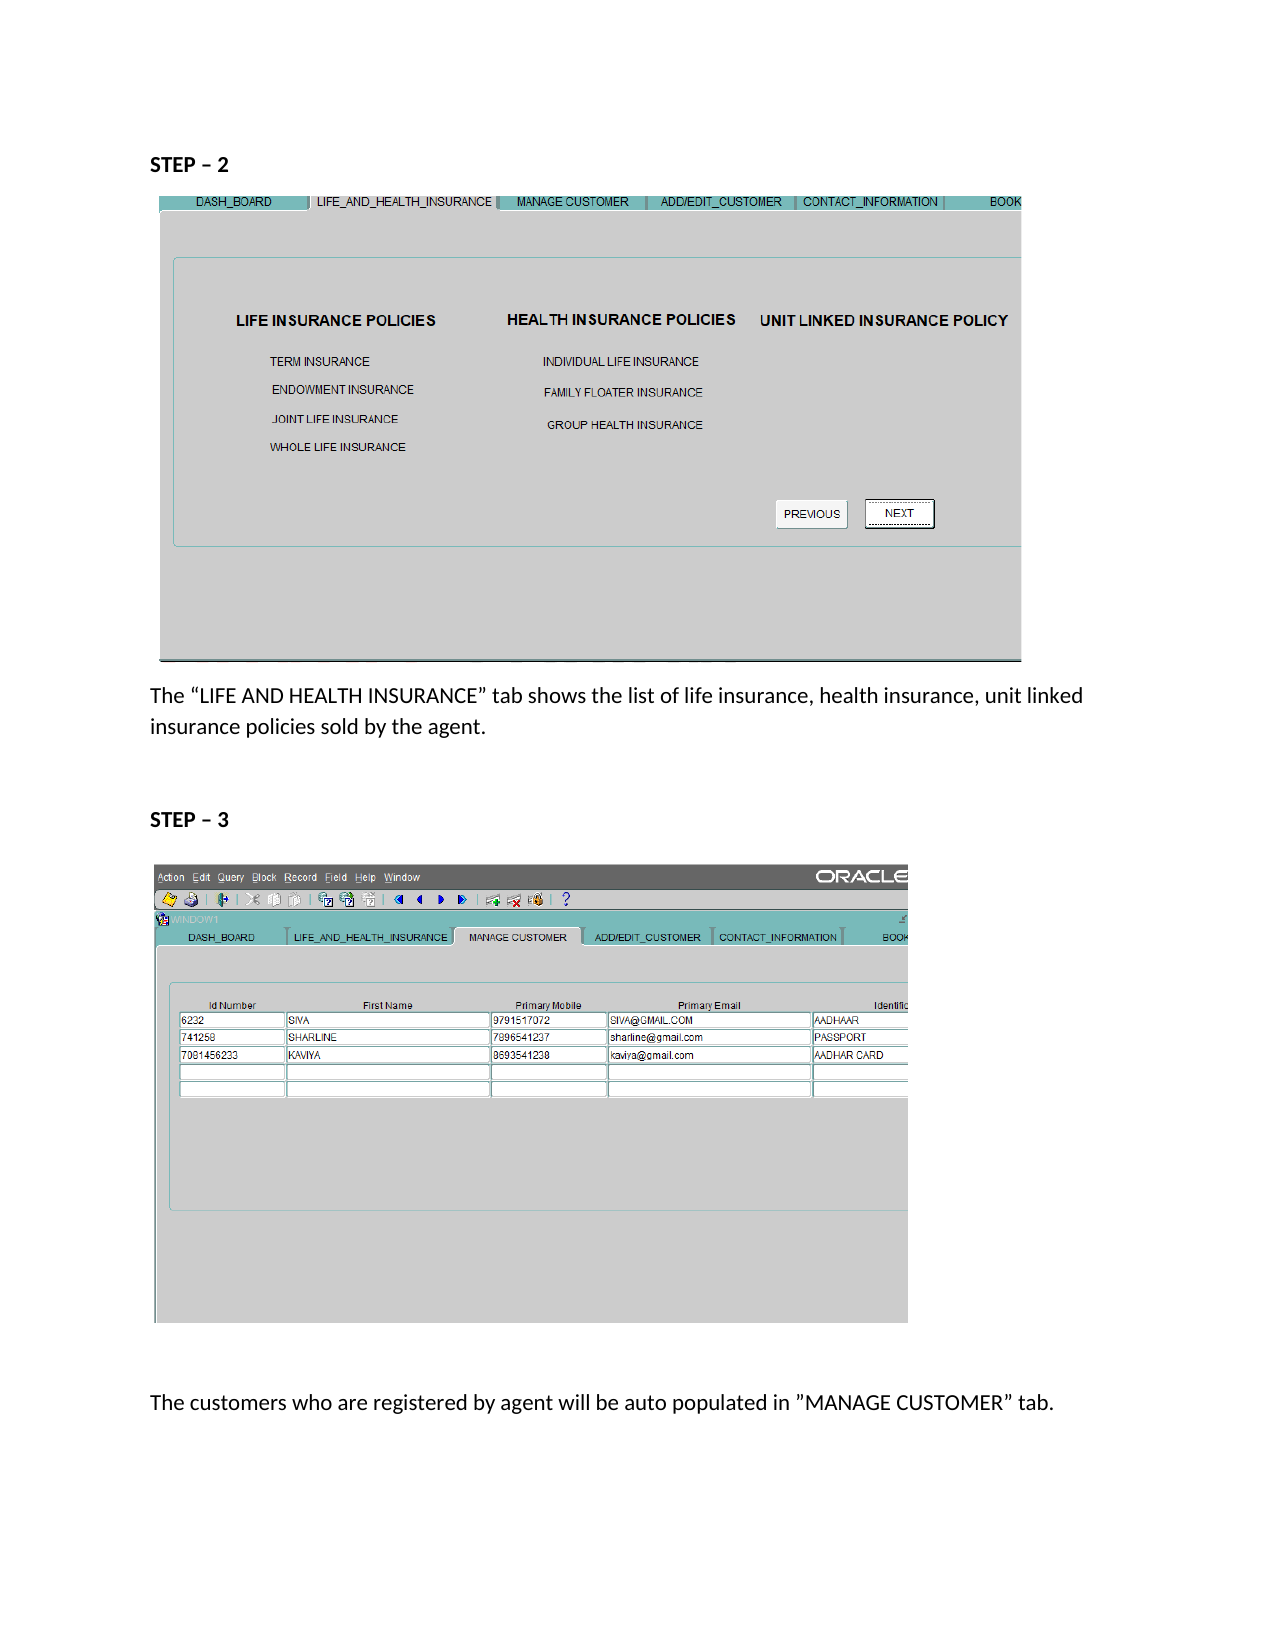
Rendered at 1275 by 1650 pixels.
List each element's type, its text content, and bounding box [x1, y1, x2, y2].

text STEP – 2 [150, 150, 1125, 178]
text The “LIFE AND HEALTH INSURANCE” tab shows the list of life insurance, health insurance, unit linked insurance policies sold by the agent. [150, 682, 1125, 740]
picture [150, 852, 908, 1323]
picture [150, 196, 1022, 663]
text The customers who are registered by agent will be auto populated in ”MANAGE CUSTOMER” tab. [150, 1388, 1125, 1416]
text STEP – 3 [150, 806, 1125, 834]
